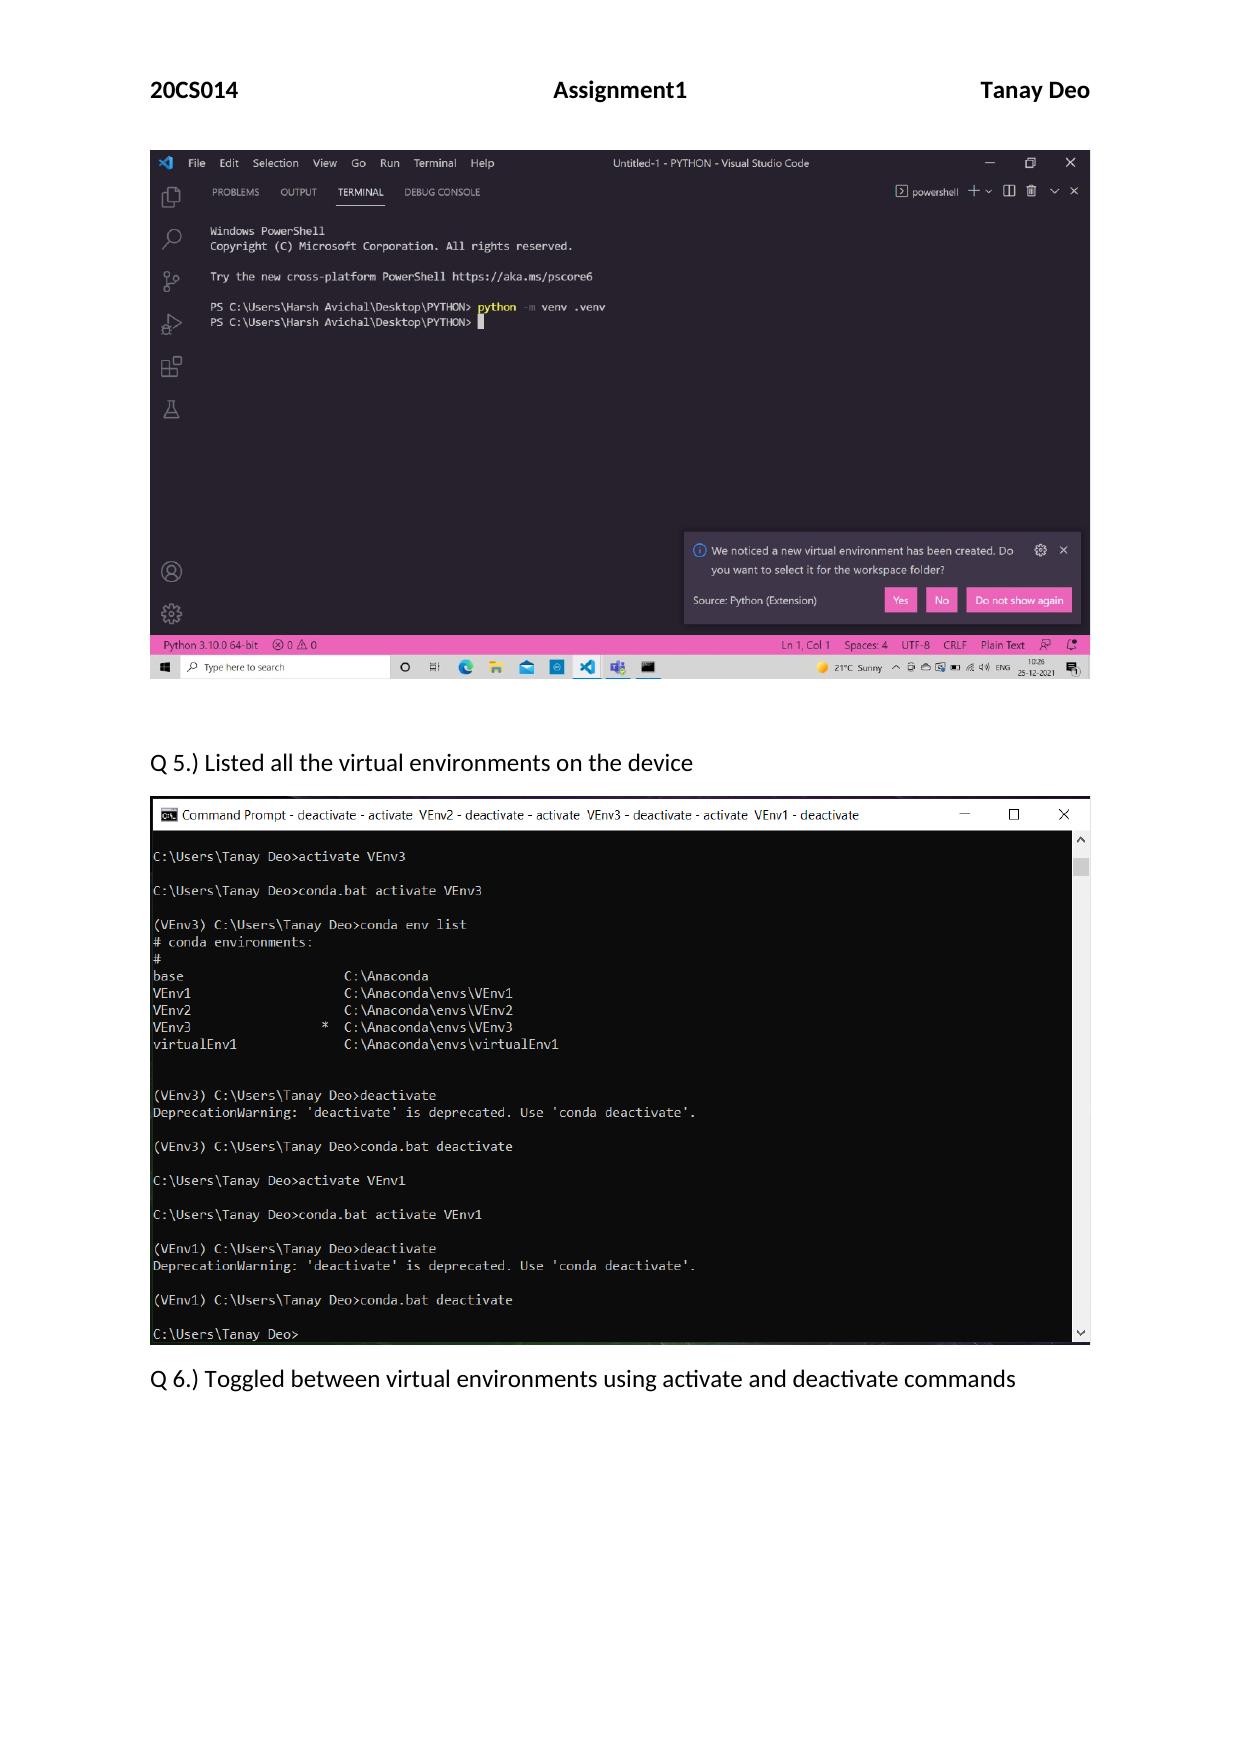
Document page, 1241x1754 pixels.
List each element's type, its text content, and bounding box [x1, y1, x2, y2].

text Q 6.) Toggled between virtual environments using activate and deactivate commands [150, 1363, 1090, 1394]
picture [150, 796, 1091, 1345]
picture [150, 150, 1091, 679]
text Q 5.) Listed all the virtual environments on the device [150, 747, 1090, 778]
